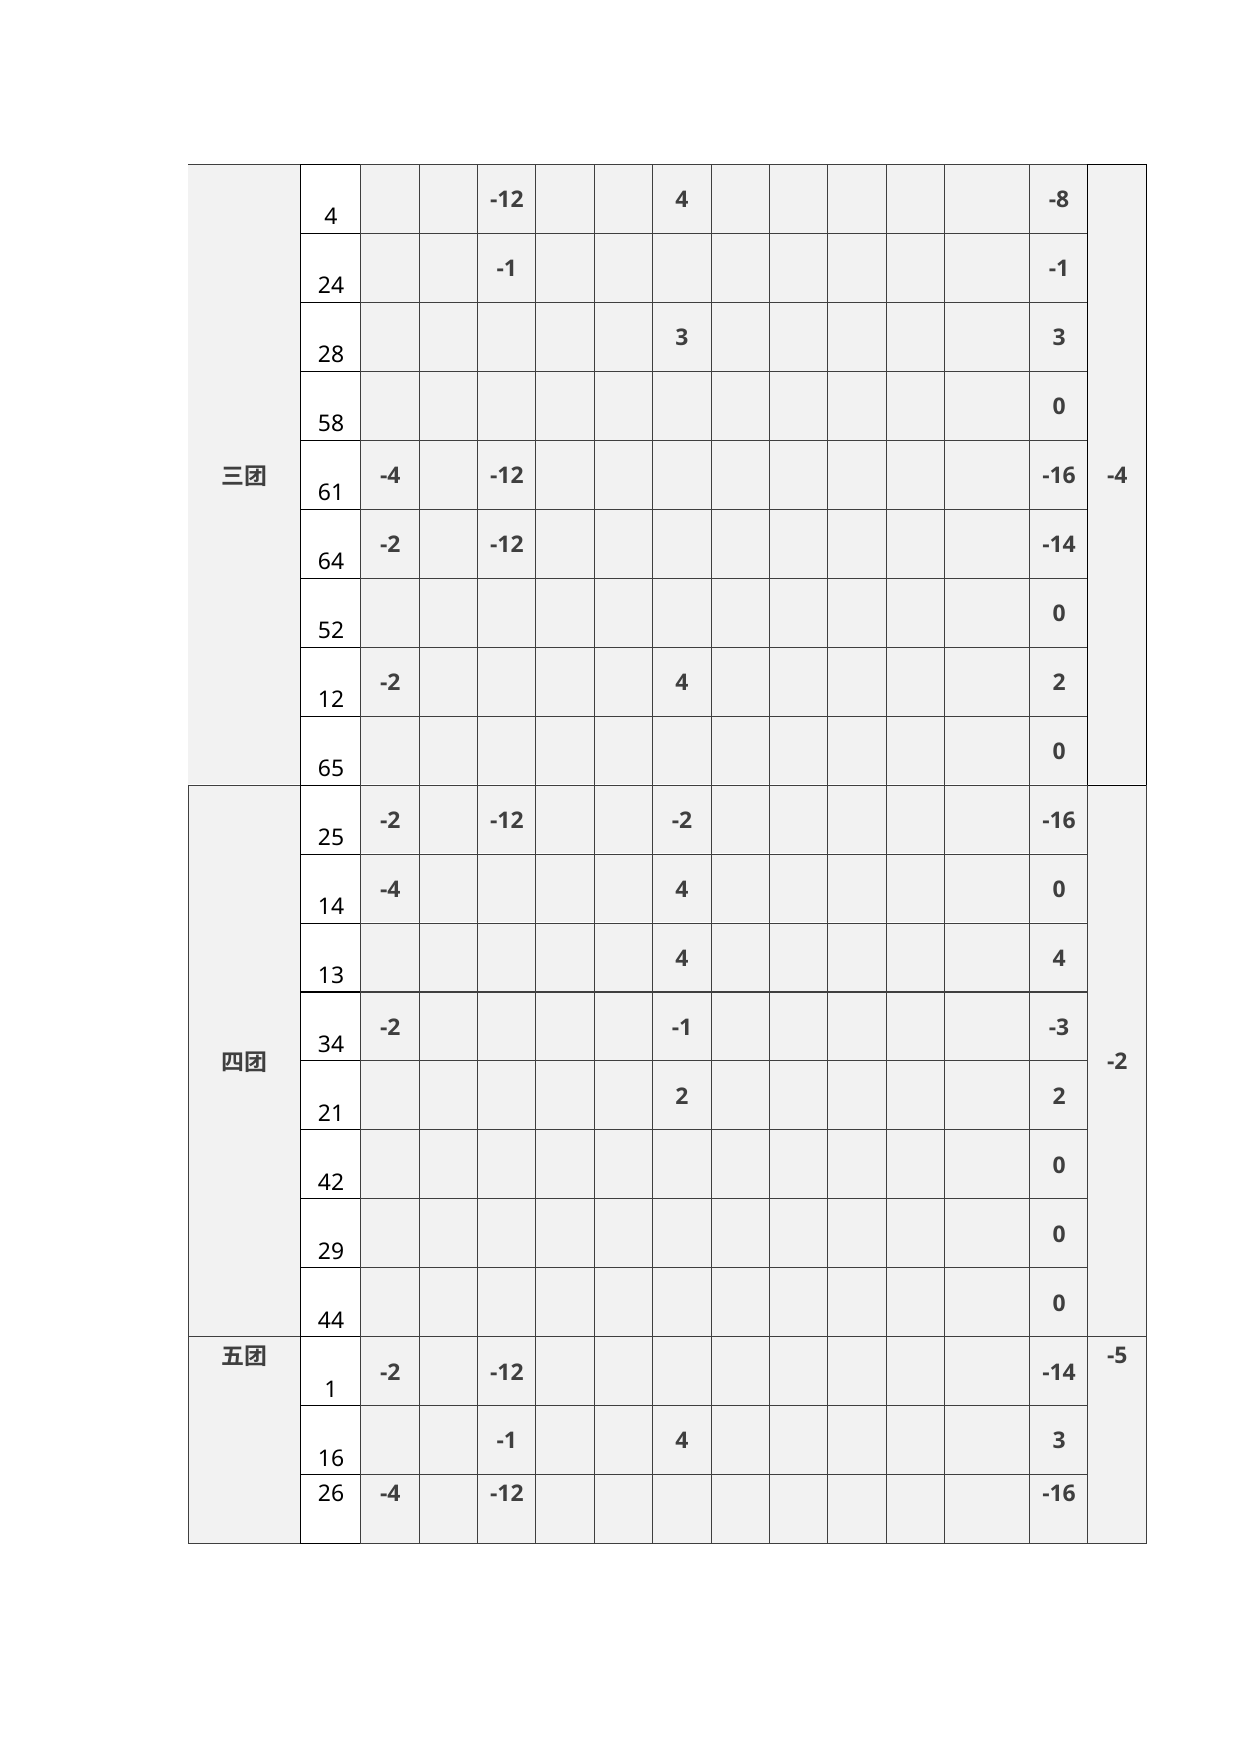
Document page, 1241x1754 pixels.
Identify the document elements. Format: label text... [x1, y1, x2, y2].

table_cell [478, 855, 535, 922]
table_cell [770, 1337, 827, 1405]
table_cell 12 [301, 648, 360, 716]
table_cell 四团 [189, 786, 300, 1336]
table_cell [712, 1268, 769, 1336]
table_cell [420, 1337, 477, 1405]
table_cell [887, 993, 944, 1060]
table_cell [712, 579, 769, 647]
table_cell [478, 372, 535, 440]
table_cell 13 [301, 924, 360, 991]
table_cell [770, 510, 827, 578]
table_cell [595, 441, 652, 509]
table_cell [712, 993, 769, 1060]
table_cell [536, 303, 594, 371]
table_cell [361, 1199, 419, 1267]
table_cell [828, 510, 886, 578]
table_cell [595, 1199, 652, 1267]
table_cell [770, 648, 827, 716]
table_cell [712, 717, 769, 784]
table_cell [595, 924, 652, 991]
table_cell [536, 1061, 594, 1129]
table_cell -4 [1088, 165, 1146, 784]
table_cell [595, 1268, 652, 1336]
table_cell 42 [301, 1130, 360, 1198]
table_cell [887, 510, 944, 578]
table_cell 16 [301, 1406, 360, 1474]
table_cell 14 [301, 855, 360, 922]
table_cell [595, 717, 652, 784]
table_cell [828, 1337, 886, 1405]
table_cell [478, 303, 535, 371]
table_cell [712, 1199, 769, 1267]
table_cell 3 [1030, 303, 1087, 371]
table_cell 0 [1030, 579, 1087, 647]
table_cell [828, 372, 886, 440]
table_cell [770, 924, 827, 991]
table_cell [653, 1268, 711, 1336]
table_cell [653, 510, 711, 578]
table_cell [712, 1061, 769, 1129]
table_cell 4 [653, 1406, 711, 1474]
table_cell [595, 1130, 652, 1198]
table_cell -12 [478, 1337, 535, 1405]
table_cell [536, 510, 594, 578]
table_cell [712, 1130, 769, 1198]
table_cell [887, 1061, 944, 1129]
table_cell [712, 372, 769, 440]
table_cell [712, 303, 769, 371]
table_cell [712, 855, 769, 922]
table_cell [420, 855, 477, 922]
table_cell 0 [1030, 1130, 1087, 1198]
table_cell [595, 165, 652, 233]
table_cell [536, 1406, 594, 1474]
table_cell [770, 303, 827, 371]
table_cell [653, 1475, 711, 1543]
table_cell [887, 1475, 944, 1543]
table_cell [536, 1268, 594, 1336]
table_cell [770, 1406, 827, 1474]
table_cell [770, 1130, 827, 1198]
table_cell [887, 924, 944, 991]
table_cell [478, 717, 535, 784]
table_cell [887, 165, 944, 233]
table_cell [536, 1475, 594, 1543]
table_cell -4 [361, 441, 419, 509]
table_cell [361, 1061, 419, 1129]
table_cell [770, 717, 827, 784]
table_cell [887, 786, 944, 853]
table_cell [945, 303, 1029, 371]
table_cell [770, 993, 827, 1060]
table_cell [653, 372, 711, 440]
table_cell [945, 234, 1029, 302]
table_cell -14 [1030, 510, 1087, 578]
table_cell -5 [1088, 1337, 1146, 1543]
table_cell -2 [361, 648, 419, 716]
table_cell [828, 1130, 886, 1198]
table_cell [945, 510, 1029, 578]
table_cell 65 [301, 717, 360, 784]
table_cell 三团 [188, 165, 300, 784]
table_cell [653, 1130, 711, 1198]
table_cell 34 [301, 993, 360, 1060]
table_cell [595, 372, 652, 440]
table_cell [536, 993, 594, 1060]
table_cell [770, 855, 827, 922]
table_cell [828, 648, 886, 716]
table_cell [420, 165, 477, 233]
table_cell -1 [1030, 234, 1087, 302]
table_cell [945, 441, 1029, 509]
table_cell 3 [653, 303, 711, 371]
table_cell [945, 717, 1029, 784]
table_cell [770, 441, 827, 509]
table_cell [420, 1406, 477, 1474]
table_cell -2 [1088, 786, 1146, 1336]
table_cell [887, 855, 944, 922]
table_cell [887, 1130, 944, 1198]
table_cell -12 [478, 786, 535, 853]
table_cell 五团 [189, 1337, 300, 1543]
table_cell [536, 717, 594, 784]
table_cell [595, 786, 652, 853]
table_cell -2 [361, 1337, 419, 1405]
table_cell [536, 579, 594, 647]
table_cell [361, 1130, 419, 1198]
table_cell [420, 717, 477, 784]
table_cell [887, 303, 944, 371]
table_cell [478, 924, 535, 991]
table_cell [536, 924, 594, 991]
table_cell -12 [478, 1475, 535, 1543]
table_cell 21 [301, 1061, 360, 1129]
table_cell [828, 1199, 886, 1267]
table_cell [536, 441, 594, 509]
table_cell [712, 165, 769, 233]
table_cell [712, 510, 769, 578]
table_cell [420, 372, 477, 440]
table_cell [595, 1406, 652, 1474]
table_cell [361, 165, 419, 233]
table_cell 28 [301, 303, 360, 371]
table_cell 0 [1030, 372, 1087, 440]
table_cell [945, 1130, 1029, 1198]
table_cell 58 [301, 372, 360, 440]
table_cell [887, 441, 944, 509]
table_cell [536, 1337, 594, 1405]
table_cell [536, 1199, 594, 1267]
table_cell [828, 993, 886, 1060]
table_cell -1 [478, 1406, 535, 1474]
table_cell [595, 855, 652, 922]
table_cell [887, 648, 944, 716]
table_cell [420, 924, 477, 991]
table_cell 24 [301, 234, 360, 302]
table_cell [712, 786, 769, 853]
table_cell [945, 993, 1029, 1060]
table_cell [770, 234, 827, 302]
table_cell 2 [1030, 1061, 1087, 1129]
table_cell 52 [301, 579, 360, 647]
table_cell 44 [301, 1268, 360, 1336]
table_cell 1 [301, 1337, 360, 1405]
table_cell [887, 1199, 944, 1267]
table_cell [887, 372, 944, 440]
table_cell 29 [301, 1199, 360, 1267]
table_cell [945, 579, 1029, 647]
table_cell [828, 717, 886, 784]
table_cell [478, 1061, 535, 1129]
table_cell [420, 441, 477, 509]
table_cell [945, 1268, 1029, 1336]
table_cell [653, 234, 711, 302]
table_cell [595, 234, 652, 302]
table_cell [420, 648, 477, 716]
table_cell 0 [1030, 855, 1087, 922]
table_cell [653, 717, 711, 784]
table_cell -3 [1030, 993, 1087, 1060]
table_cell [478, 1268, 535, 1336]
table_cell [712, 441, 769, 509]
table_cell -16 [1030, 441, 1087, 509]
table_cell [536, 855, 594, 922]
table_cell [945, 165, 1029, 233]
table_cell [712, 234, 769, 302]
table_cell [361, 717, 419, 784]
table_cell [828, 786, 886, 853]
table_cell [420, 234, 477, 302]
table_cell 64 [301, 510, 360, 578]
table_cell 4 [301, 165, 360, 233]
table_cell [887, 1406, 944, 1474]
table_cell 25 [301, 786, 360, 853]
table_cell [536, 165, 594, 233]
table_cell 4 [653, 924, 711, 991]
table_cell [361, 1268, 419, 1336]
table_cell [420, 1199, 477, 1267]
table_cell [478, 579, 535, 647]
table_cell [420, 579, 477, 647]
table_cell 4 [653, 648, 711, 716]
table_cell [770, 1268, 827, 1336]
table_cell [828, 165, 886, 233]
table_cell [361, 372, 419, 440]
table_cell -1 [478, 234, 535, 302]
table_cell [770, 579, 827, 647]
table_cell 0 [1030, 717, 1087, 784]
table_cell 61 [301, 441, 360, 509]
table_cell [595, 1061, 652, 1129]
table_cell [420, 303, 477, 371]
table_cell [478, 993, 535, 1060]
table_cell -4 [361, 855, 419, 922]
table_cell [420, 510, 477, 578]
table_cell 0 [1030, 1268, 1087, 1336]
table_cell [828, 303, 886, 371]
table_cell [595, 510, 652, 578]
table_cell [945, 924, 1029, 991]
table_cell [712, 1475, 769, 1543]
table_cell [712, 924, 769, 991]
table_cell -2 [361, 786, 419, 853]
table_cell -1 [653, 993, 711, 1060]
table_cell [945, 1406, 1029, 1474]
table_cell [828, 855, 886, 922]
table_cell [712, 648, 769, 716]
table_cell [420, 1268, 477, 1336]
table_cell [420, 786, 477, 853]
table_cell [478, 1130, 535, 1198]
table_cell 4 [653, 855, 711, 922]
table_cell -2 [653, 786, 711, 853]
table_cell [945, 648, 1029, 716]
table_cell [595, 303, 652, 371]
table_cell [536, 648, 594, 716]
table_cell [478, 648, 535, 716]
table_cell 26 [301, 1475, 360, 1543]
table_cell [945, 786, 1029, 853]
table_cell [770, 1061, 827, 1129]
table_cell [595, 579, 652, 647]
table_cell [712, 1337, 769, 1405]
table_cell [945, 1061, 1029, 1129]
table_cell [420, 993, 477, 1060]
table_cell [887, 1268, 944, 1336]
table_cell -2 [361, 510, 419, 578]
table_cell -8 [1030, 165, 1087, 233]
table_cell [828, 1061, 886, 1129]
table_cell [478, 1199, 535, 1267]
table_cell [536, 1130, 594, 1198]
table_cell 4 [1030, 924, 1087, 991]
table_cell [361, 303, 419, 371]
table_cell [828, 441, 886, 509]
table_cell 2 [1030, 648, 1087, 716]
table_cell [887, 717, 944, 784]
table_cell [828, 924, 886, 991]
table_cell [653, 579, 711, 647]
table_cell -16 [1030, 786, 1087, 853]
table_cell [770, 372, 827, 440]
table_cell -14 [1030, 1337, 1087, 1405]
table_cell [887, 234, 944, 302]
table_cell -2 [361, 993, 419, 1060]
table_cell [420, 1061, 477, 1129]
table_cell [945, 372, 1029, 440]
table_cell [770, 1199, 827, 1267]
table_cell [770, 786, 827, 853]
table_cell [945, 1337, 1029, 1405]
table_cell [361, 234, 419, 302]
table_cell [420, 1475, 477, 1543]
table_cell [653, 441, 711, 509]
table_cell [945, 1475, 1029, 1543]
table_cell [770, 165, 827, 233]
table_cell [361, 924, 419, 991]
table_cell [653, 1337, 711, 1405]
table_cell [361, 1406, 419, 1474]
table_cell -12 [478, 510, 535, 578]
table_cell 0 [1030, 1199, 1087, 1267]
table_cell [361, 579, 419, 647]
table_cell [595, 648, 652, 716]
table_cell [595, 1337, 652, 1405]
table_cell 2 [653, 1061, 711, 1129]
table_cell [828, 1268, 886, 1336]
table_cell 3 [1030, 1406, 1087, 1474]
table_cell [887, 579, 944, 647]
table_cell -16 [1030, 1475, 1087, 1543]
table_cell [828, 1406, 886, 1474]
table_cell -12 [478, 165, 535, 233]
table_cell [653, 1199, 711, 1267]
table_cell [828, 579, 886, 647]
table_cell 4 [653, 165, 711, 233]
table_cell [536, 786, 594, 853]
table_cell [828, 1475, 886, 1543]
table_cell [887, 1337, 944, 1405]
table_cell [945, 1199, 1029, 1267]
table_cell [420, 1130, 477, 1198]
table_cell [595, 1475, 652, 1543]
table_cell [595, 993, 652, 1060]
table_cell [945, 855, 1029, 922]
table_cell [536, 372, 594, 440]
table_cell -4 [361, 1475, 419, 1543]
table_cell [536, 234, 594, 302]
table_cell [770, 1475, 827, 1543]
table_cell [712, 1406, 769, 1474]
table_cell -12 [478, 441, 535, 509]
table_cell [828, 234, 886, 302]
